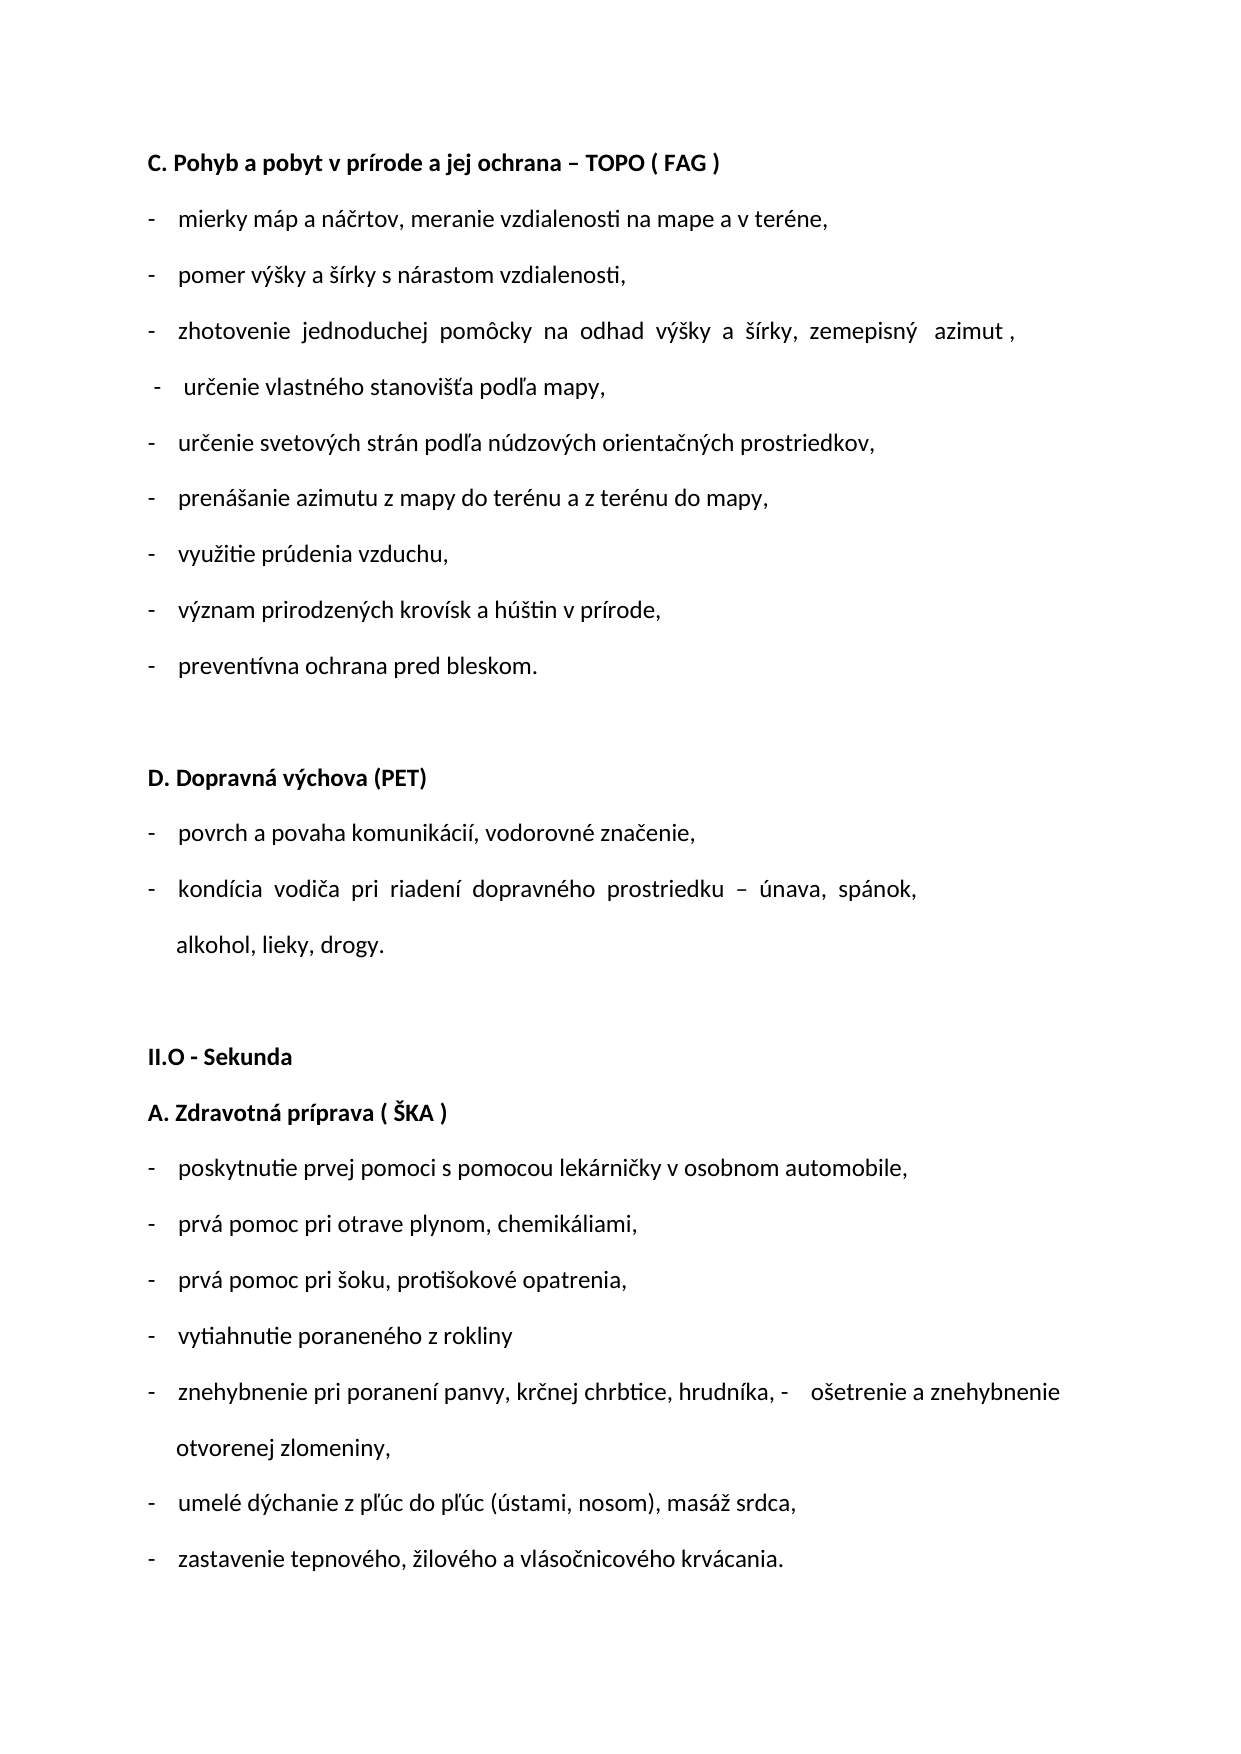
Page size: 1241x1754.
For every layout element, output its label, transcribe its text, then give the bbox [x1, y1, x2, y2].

text C. Pohyb a pobyt v prírode a jej ochrana – TOPO ( FAG ) [148, 148, 1093, 178]
text - mierky máp a náčrtov, meranie vzdialenosti na mape a v teréne, [148, 203, 1093, 234]
text - vytiahnutie poraneného z rokliny [148, 1320, 1093, 1351]
text - znehybnenie pri poranení panvy, krčnej chrbtice, hrudníka, - ošetrenie a znehybnenie [148, 1376, 1093, 1406]
text - zastavenie tepnového, žilového a vlásočnicového krvácania. [148, 1543, 1093, 1574]
text - využitie prúdenia vzduchu, [148, 538, 1093, 569]
text - prenášanie azimutu z mapy do terénu a z terénu do mapy, [148, 483, 1093, 513]
text - poskytnutie prvej pomoci s pomocou lekárničky v osobnom automobile, [148, 1153, 1093, 1183]
text - povrch a povaha komunikácií, vodorovné značenie, [148, 818, 1093, 848]
text - kondícia vodiča pri riadení dopravného prostriedku – únava, spánok, [148, 873, 1093, 904]
text D. Dopravná výchova (PET) [148, 762, 1093, 792]
text - zhotovenie jednoduchej pomôcky na odhad výšky a šírky, zemepisný azimut , [148, 315, 1093, 346]
text - určenie svetových strán podľa núdzových orientačných prostriedkov, [148, 427, 1093, 457]
text - pomer výšky a šírky s nárastom vzdialenosti, [148, 259, 1093, 290]
text - prvá pomoc pri otrave plynom, chemikáliami, [148, 1208, 1093, 1239]
text II.O - Sekunda [148, 1041, 1093, 1071]
text - určenie vlastného stanovišťa podľa mapy, [148, 371, 1093, 401]
text - význam prirodzených krovísk a húštin v prírode, [148, 594, 1093, 625]
text otvorenej zlomeniny, [148, 1432, 1093, 1462]
text - prvá pomoc pri šoku, protišokové opatrenia, [148, 1264, 1093, 1295]
text - preventívna ochrana pred bleskom. [148, 650, 1093, 681]
text - umelé dýchanie z pľúc do pľúc (ústami, nosom), masáž srdca, [148, 1488, 1093, 1518]
text A. Zdravotná príprava ( ŠKA ) [148, 1097, 1093, 1127]
text alkohol, lieky, drogy. [148, 929, 1093, 960]
